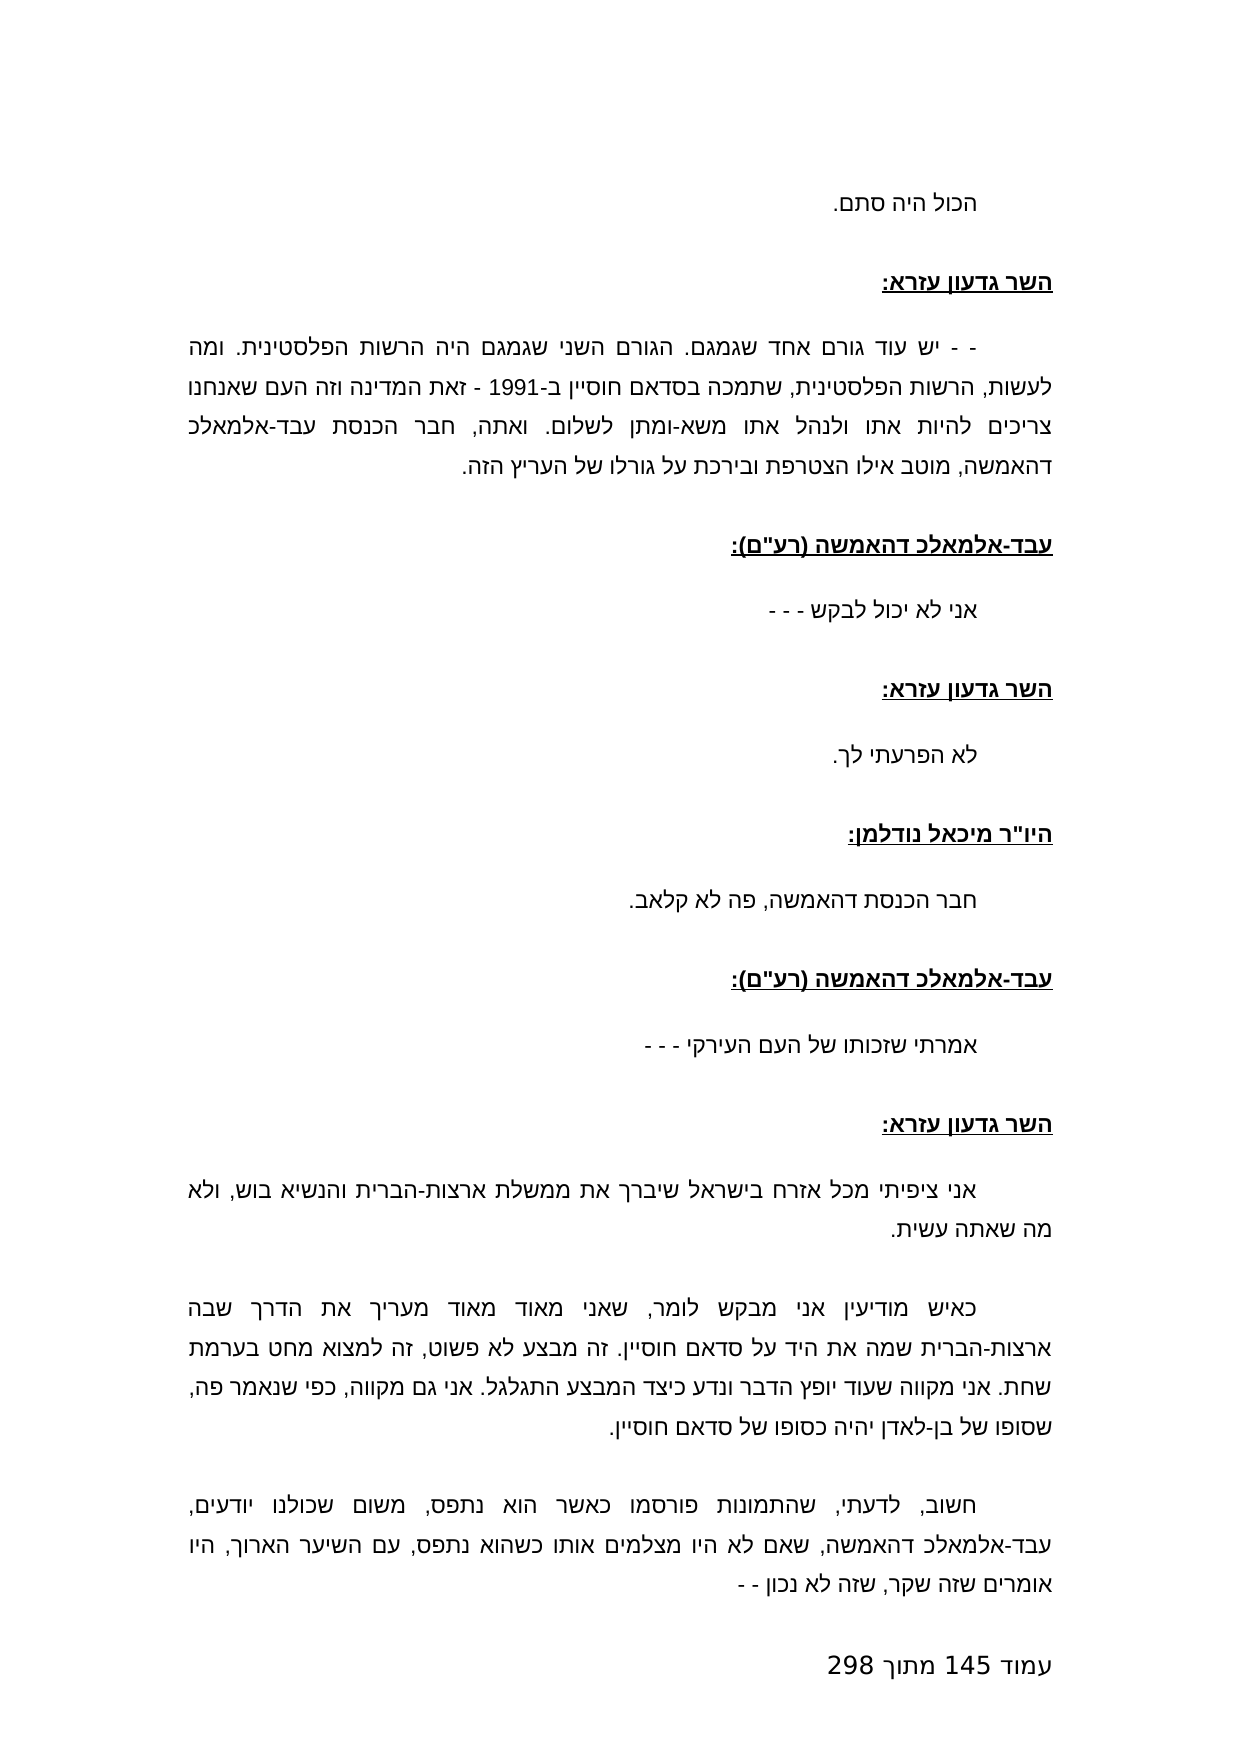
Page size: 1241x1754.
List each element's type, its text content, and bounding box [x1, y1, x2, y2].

text השר גדעון עזרא: [187, 676, 1053, 703]
text - - יש עוד גורם אחד שגמגם. הגורם השני שגמגם היה הרשות הפלסטינית. ומה לעשות, הרשות הפלסטינית, שתמכה בסדאם חוסיין ב-1991 - זאת המדינה וזה העם שאנחנו צריכים להיות אתו ולנהל אתו משא-ומתן לשלום. ואתה, חבר הכנסת עבד-אלמאלכ דהאמשה, מוטב אילו הצטרפת ובירכת על גורלו של העריץ הזה. [187, 334, 1053, 479]
text כאיש מודיעין אני מבקש לומר, שאני מאוד מאוד מעריך את הדרך שבה ארצות-הברית שמה את היד על סדאם חוסיין. זה מבצע לא פשוט, זה למצוא מחט בערמת שחת. אני מקווה שעוד יופץ הדבר ונדע כיצד המבצע התגלגל. אני גם מקווה, כפי שנאמר פה, שסופו של בן-לאדן יהיה כסופו של סדאם חוסיין. [187, 1295, 1053, 1440]
text עבד-אלמאלכ דהאמשה (רע"ם): [187, 532, 1053, 558]
text הכול היה סתם. [187, 189, 1053, 216]
text עבד-אלמאלכ דהאמשה (רע"ם): [187, 966, 1053, 992]
text אני ציפיתי מכל אזרח בישראל שיברך את ממשלת ארצות-הברית והנשיא בוש, ולא מה שאתה עשית. [187, 1177, 1053, 1242]
text לא הפרעתי לך. [187, 742, 1053, 769]
text אני לא יכול לבקש - - - [187, 597, 1053, 624]
text חשוב, לדעתי, שהתמונות פורסמו כאשר הוא נתפס, משום שכולנו יודעים, עבד-אלמאלכ דהאמשה, שאם לא היו מצלמים אותו כשהוא נתפס, עם השיער הארוך, היו אומרים שזה שקר, שזה לא נכון - - [187, 1492, 1053, 1598]
text השר גדעון עזרא: [187, 1111, 1053, 1137]
text השר גדעון עזרא: [187, 268, 1053, 295]
text אמרתי שזכותו של העם העירקי - - - [187, 1032, 1053, 1058]
text היו"ר מיכאל נודלמן: [187, 821, 1053, 848]
text חבר הכנסת דהאמשה, פה לא קלאב. [187, 887, 1053, 913]
